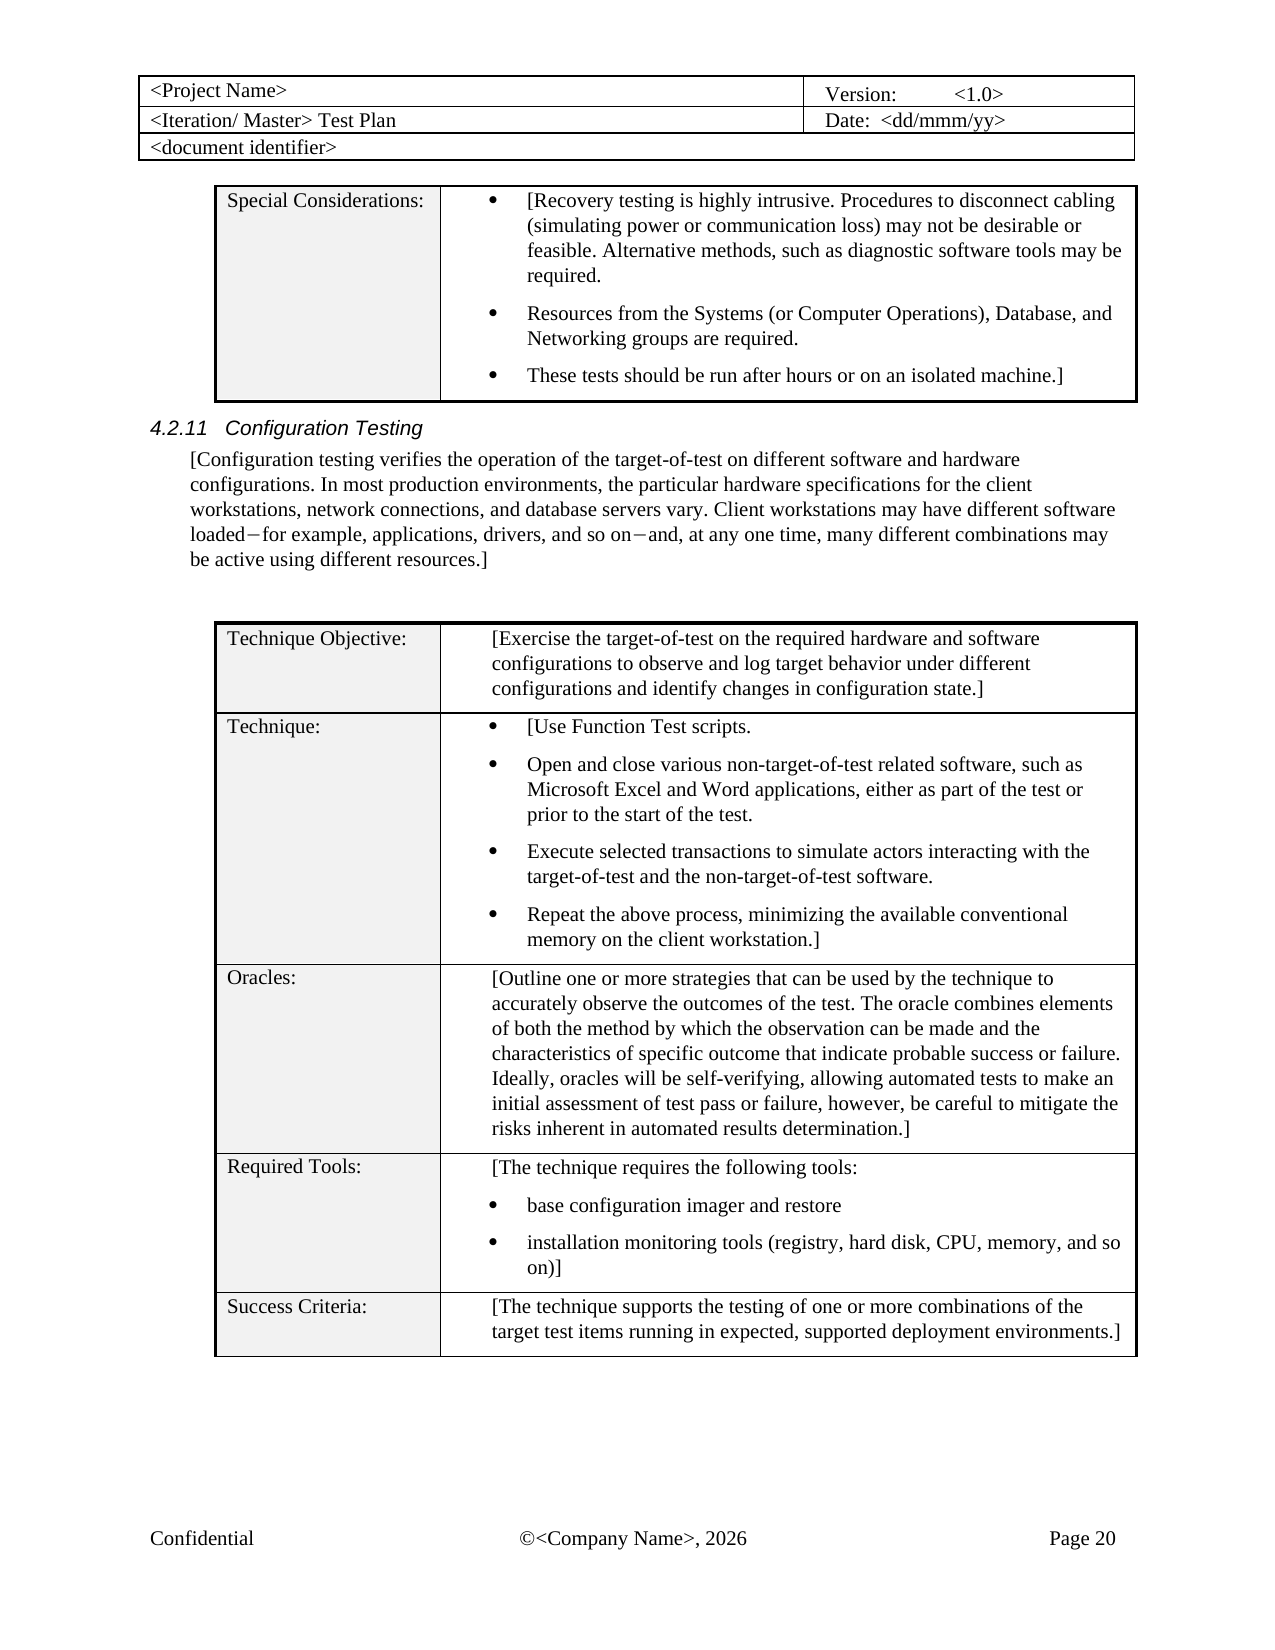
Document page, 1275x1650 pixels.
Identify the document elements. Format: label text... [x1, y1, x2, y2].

table_header [Exercise the target-of-test on the required hardware and software configurations to observe and log target behavior under different configurations and identify changes in configuration state.] [441, 625, 1135, 712]
subtitle Configuration Testing [150, 415, 1125, 440]
table_cell [The technique requires the following tools: base configuration imager and restore installation monitoring tools (registry, hard disk, CPU, memory, and so on)] [441, 1154, 1135, 1292]
table_header Technique Objective: [217, 625, 440, 712]
text [Configuration testing verifies the operation of the target-of-test on different software and hardware configurations. In most production environments, the particular hardware specifications for the client workstations, network connections, and database servers vary. Client workstations may have different software loadedfor example, applications, drivers, and so onand, at any one time, many different combinations may be active using different resources.] [190, 446, 1125, 571]
table_cell [Use Function Test scripts. Open and close various non-target-of-test related software, such as Microsoft Excel and Word applications, either as part of the test or prior to the start of the test. Execute selected transactions to simulate actors interacting with the target-of-test and the non-target-of-test software. Repeat the above process, minimizing the available conventional memory on the client workstation.] [441, 714, 1135, 963]
table_cell Oracles: [217, 965, 440, 1153]
table_cell [The technique supports the testing of one or more combinations of the target test items running in expected, supported deployment environments.] [441, 1293, 1135, 1356]
table_cell Technique: [217, 714, 440, 963]
table_cell Success Criteria: [217, 1293, 440, 1356]
table_cell [Outline one or more strategies that can be used by the technique to accurately observe the outcomes of the test. The oracle combines elements of both the method by which the observation can be made and the characteristics of specific outcome that indicate probable success or failure. Ideally, oracles will be self-verifying, allowing automated tests to make an initial assessment of test pass or failure, however, be careful to mitigate the risks inherent in automated results determination.] [441, 965, 1135, 1153]
table_cell Special Considerations: [217, 187, 440, 399]
table_cell [Recovery testing is highly intrusive. Procedures to disconnect cabling (simulating power or communication loss) may not be desirable or feasible. Alternative methods, such as diagnostic software tools may be required. Resources from the Systems (or Computer Operations), Database, and Networking groups are required. These tests should be run after hours or on an isolated machine.] [441, 187, 1135, 399]
table_cell Required Tools: [217, 1154, 440, 1292]
